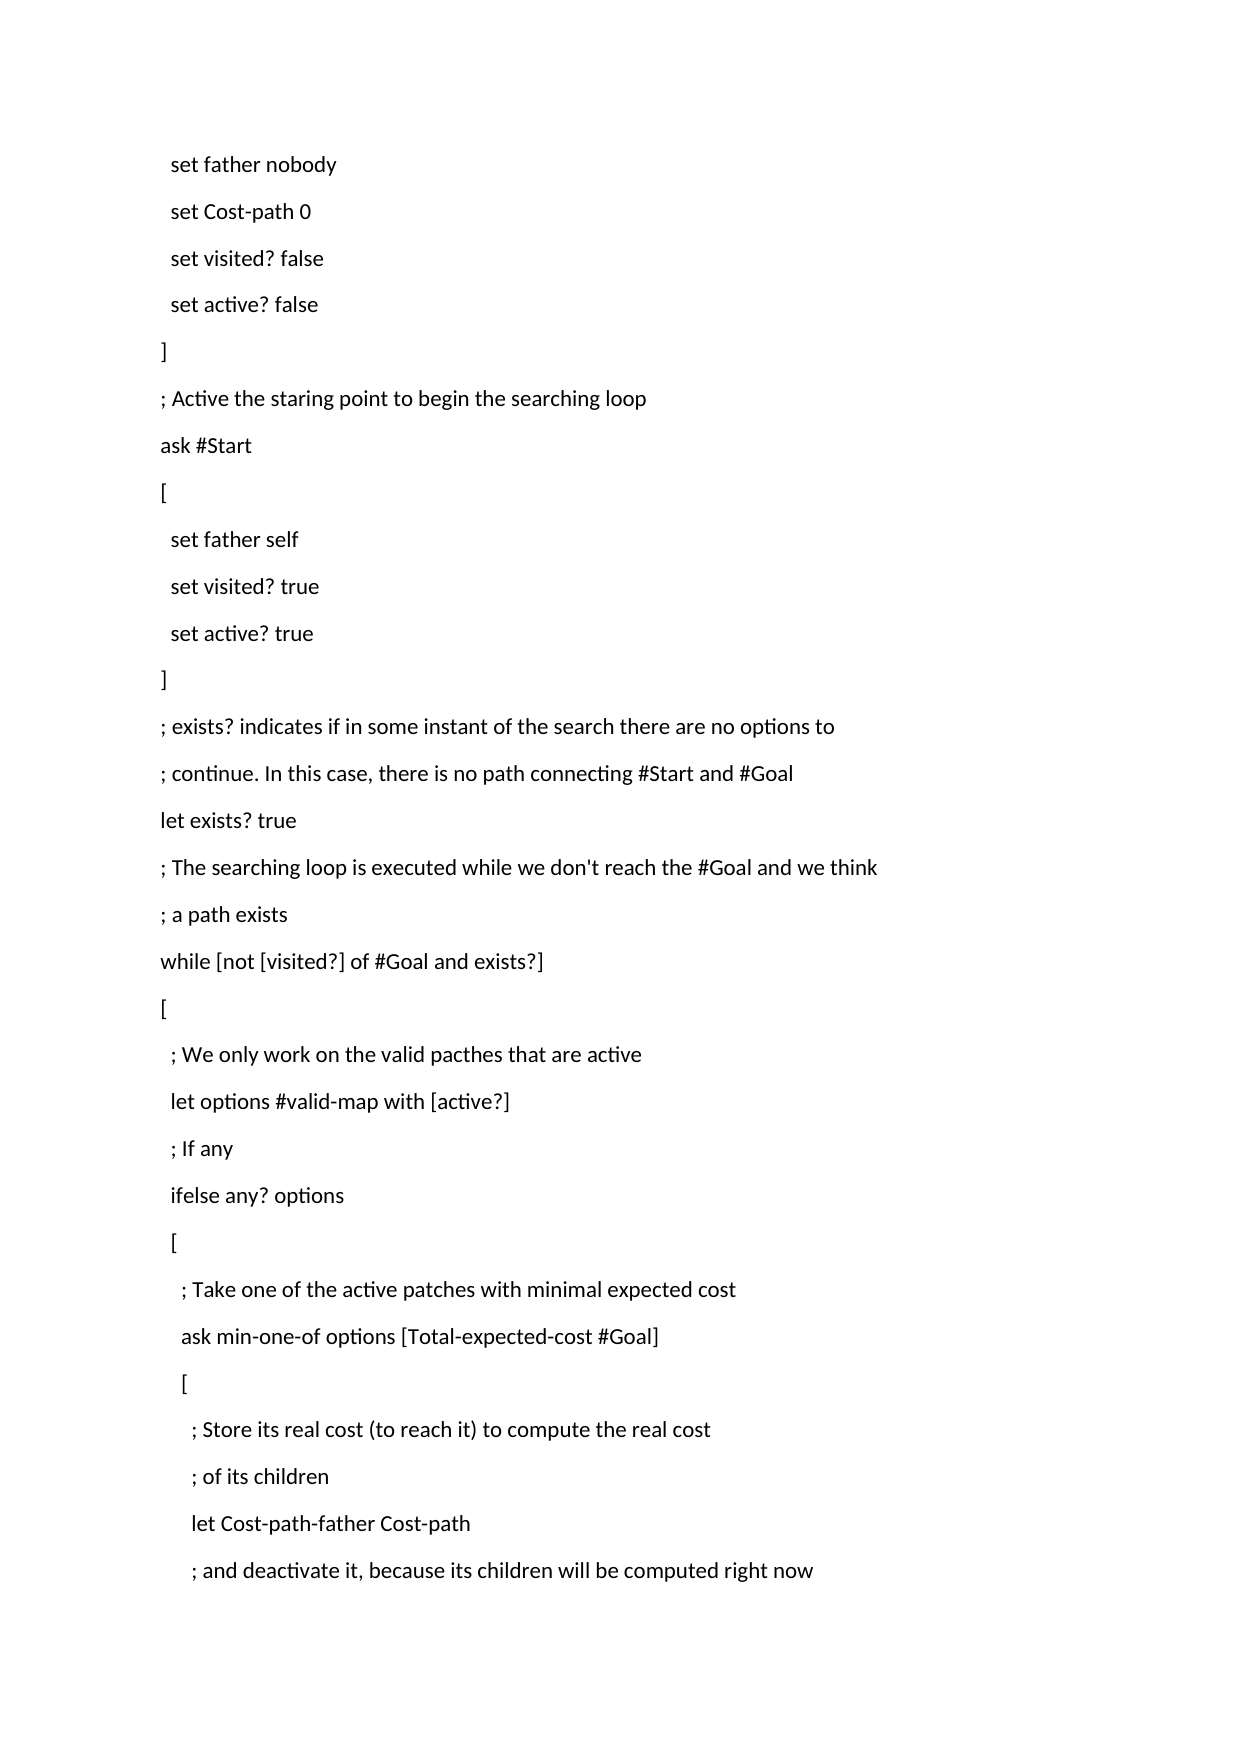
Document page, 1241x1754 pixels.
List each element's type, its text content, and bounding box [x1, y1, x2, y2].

text [ [150, 478, 1090, 506]
text set father nobody [150, 150, 1090, 178]
text set visited? true [150, 572, 1090, 600]
text ifelse any? options [150, 1181, 1090, 1209]
text [ [150, 994, 1090, 1022]
text ; If any [150, 1134, 1090, 1162]
text ; Active the staring point to begin the searching loop [150, 384, 1090, 412]
text ; We only work on the valid pacthes that are active [150, 1041, 1090, 1069]
text let options #valid-map with [active?] [150, 1087, 1090, 1116]
text let exists? true [150, 806, 1090, 834]
text set visited? false [150, 244, 1090, 272]
text ; a path exists [150, 900, 1090, 928]
text [ [150, 1369, 1090, 1397]
text let Cost-path-father Cost-path [150, 1509, 1090, 1537]
text [ [150, 1228, 1090, 1256]
text ; and deactivate it, because its children will be computed right now [150, 1556, 1090, 1584]
text while [not [visited?] of #Goal and exists?] [150, 947, 1090, 975]
text set father self [150, 525, 1090, 553]
text ; continue. In this case, there is no path connecting #Start and #Goal [150, 759, 1090, 787]
text ask min-one-of options [Total-expected-cost #Goal] [150, 1322, 1090, 1350]
text set active? true [150, 619, 1090, 647]
text set active? false [150, 291, 1090, 319]
text ; exists? indicates if in some instant of the search there are no options to [150, 712, 1090, 741]
text ; Take one of the active patches with minimal expected cost [150, 1275, 1090, 1303]
text ; Store its real cost (to reach it) to compute the real cost [150, 1416, 1090, 1444]
text ; of its children [150, 1462, 1090, 1491]
text ] [150, 666, 1090, 694]
text ] [150, 337, 1090, 366]
text ; The searching loop is executed while we don't reach the #Goal and we think [150, 853, 1090, 881]
text ask #Start [150, 431, 1090, 459]
text set Cost-path 0 [150, 197, 1090, 225]
